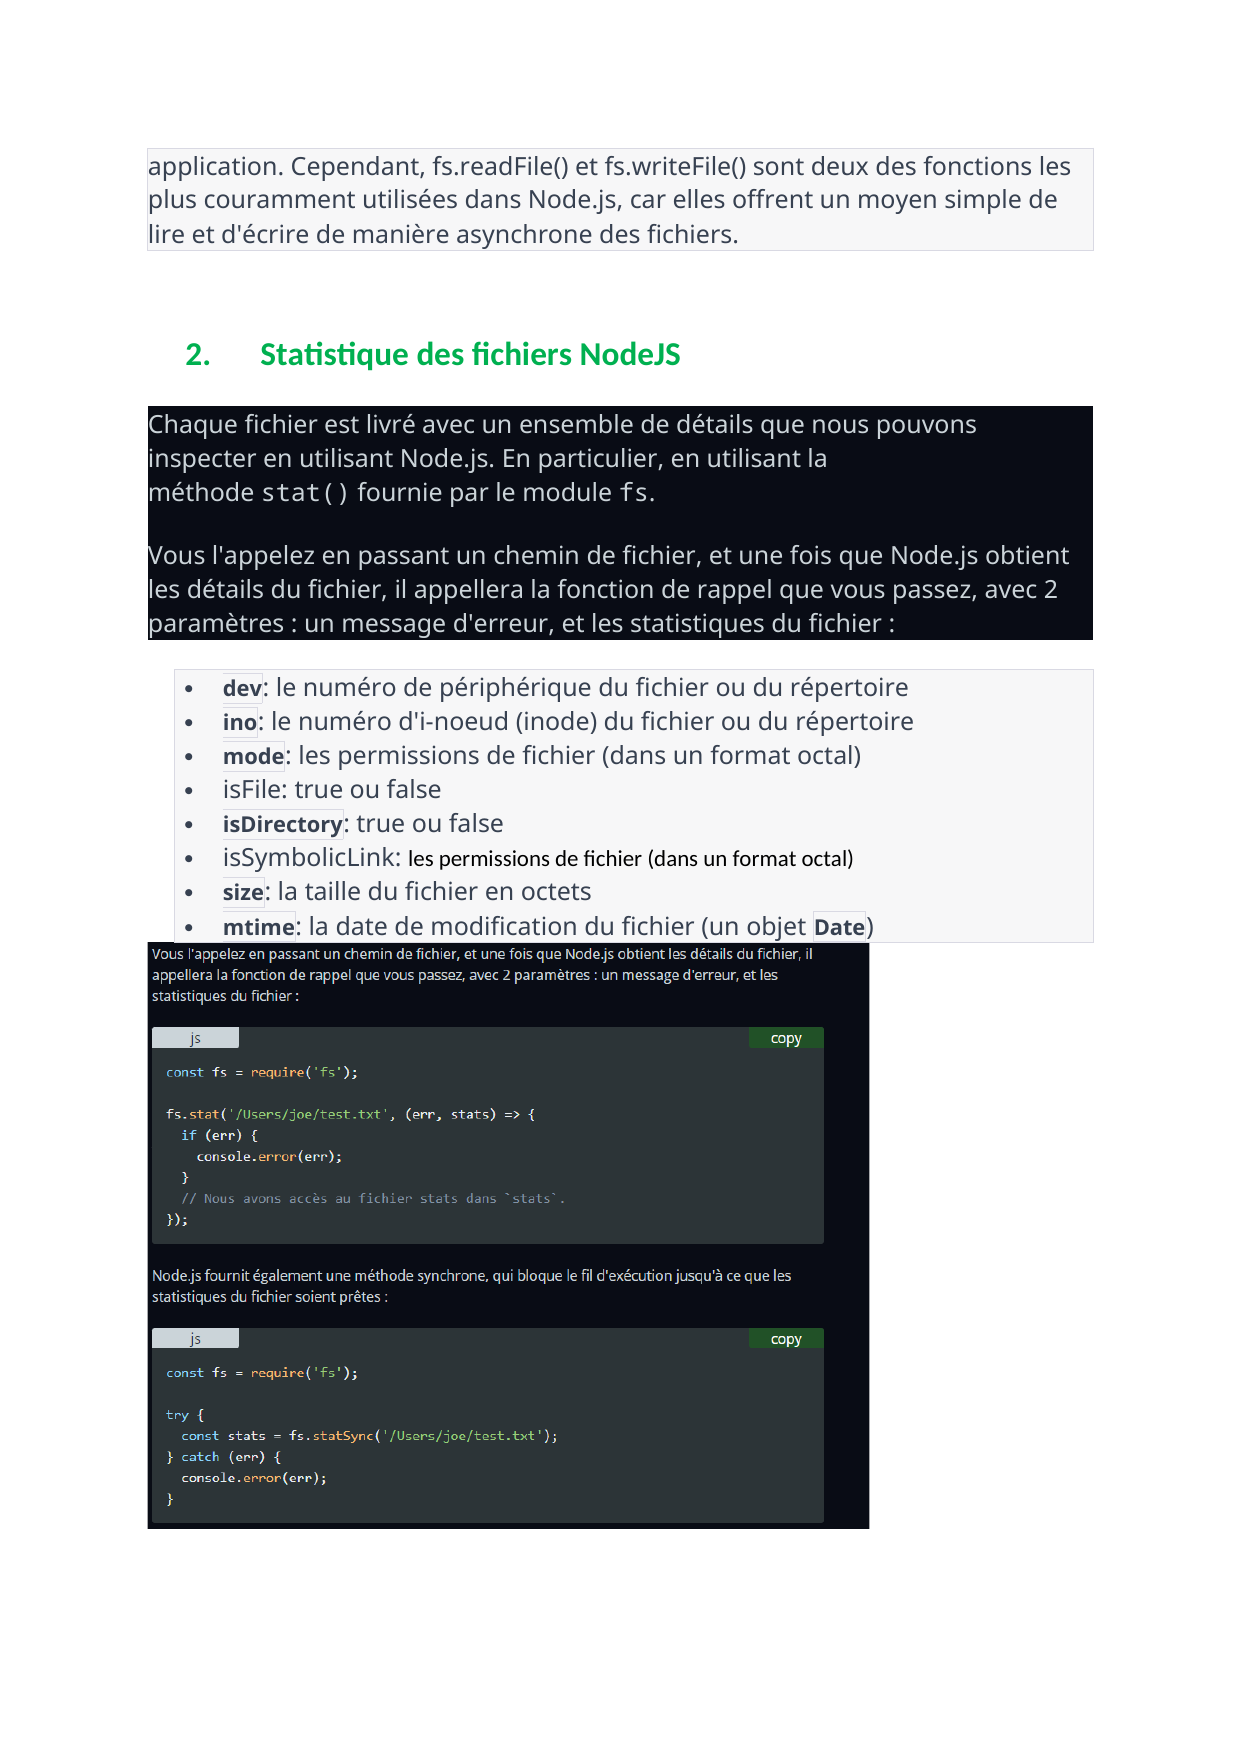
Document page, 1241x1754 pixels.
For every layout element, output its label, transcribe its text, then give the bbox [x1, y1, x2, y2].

list isDirectory: true ou false [175, 805, 1093, 839]
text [148, 149, 1093, 250]
list size: la taille du fichier en octets [175, 873, 1093, 908]
list mtime: la date de modification du fichier (un objet Date) [175, 908, 1093, 942]
text Vous l'appelez en passant un chemin de fichier, et une fois que Node.js obtient les détails du fichier, il appellera la fonction de rappel que vous passez, avec 2 paramètres : un message d'erreur, et les statistiques du fichier : [148, 538, 1093, 640]
list isSymbolicLink: les permissions de fichier (dans un format octal) [175, 839, 1093, 873]
picture [147, 942, 870, 1529]
list ino: le numéro d'i-noeud (inode) du fichier ou du répertoire [175, 703, 1093, 737]
text Chaque fichier est livré avec un ensemble de détails que nous pouvons inspecter en utilisant Node.js. En particulier, en utilisant la méthode stat() fournie par le module fs. [148, 406, 1093, 509]
list mode: les permissions de fichier (dans un format octal) [175, 737, 1093, 771]
list Statistique des fichiers NodeJS [185, 333, 1093, 374]
list dev: le numéro de périphérique du fichier ou du répertoire [175, 670, 1093, 703]
list isFile: true ou false [175, 771, 1093, 805]
